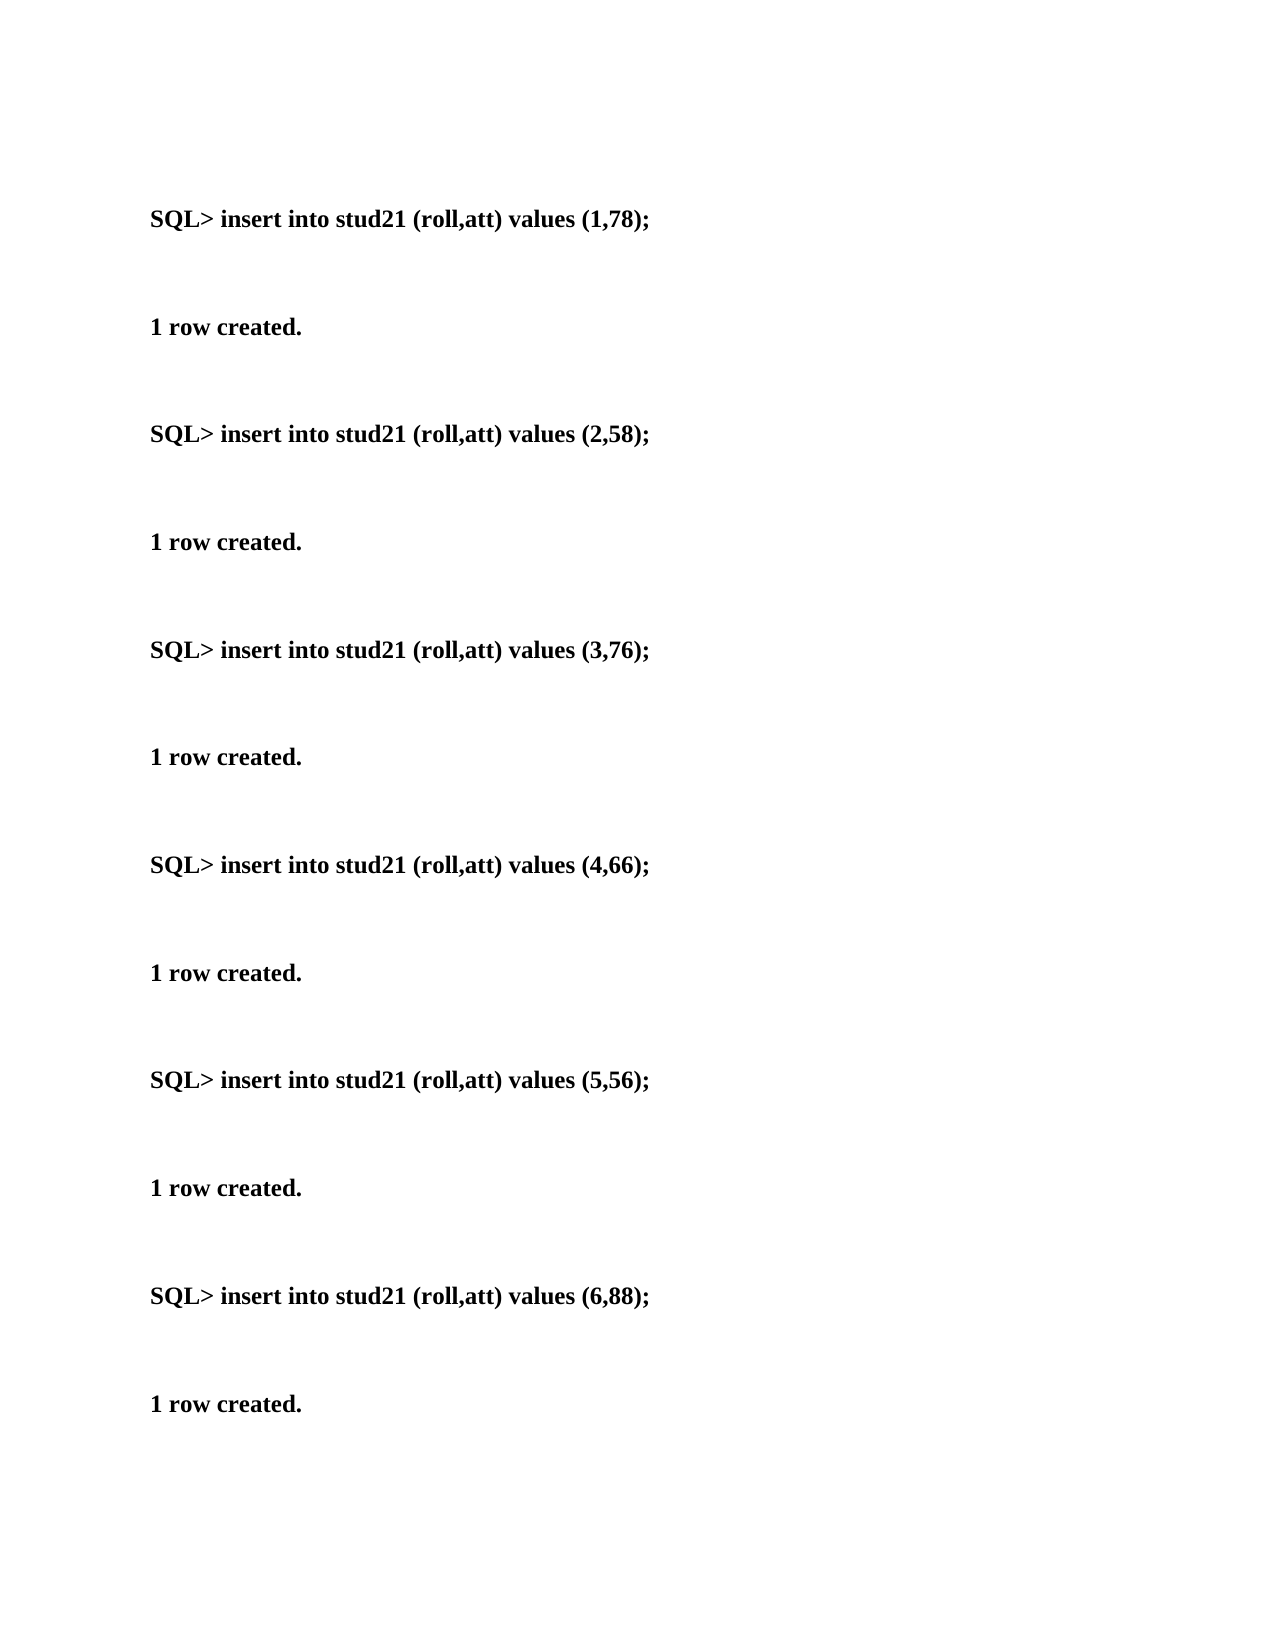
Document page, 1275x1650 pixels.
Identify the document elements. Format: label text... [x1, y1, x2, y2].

text 1 row created. [150, 1389, 1125, 1417]
text 1 row created. [150, 312, 1125, 340]
text 1 row created. [150, 527, 1125, 556]
text SQL> insert into stud21 (roll,att) values (5,56); [150, 1066, 1125, 1094]
text SQL> insert into stud21 (roll,att) values (3,76); [150, 635, 1125, 663]
text SQL> insert into stud21 (roll,att) values (6,88); [150, 1281, 1125, 1310]
text 1 row created. [150, 1173, 1125, 1202]
text SQL> insert into stud21 (roll,att) values (1,78); [150, 204, 1125, 233]
text SQL> insert into stud21 (roll,att) values (2,58); [150, 419, 1125, 448]
text 1 row created. [150, 742, 1125, 771]
text SQL> insert into stud21 (roll,att) values (4,66); [150, 850, 1125, 879]
text 1 row created. [150, 958, 1125, 987]
